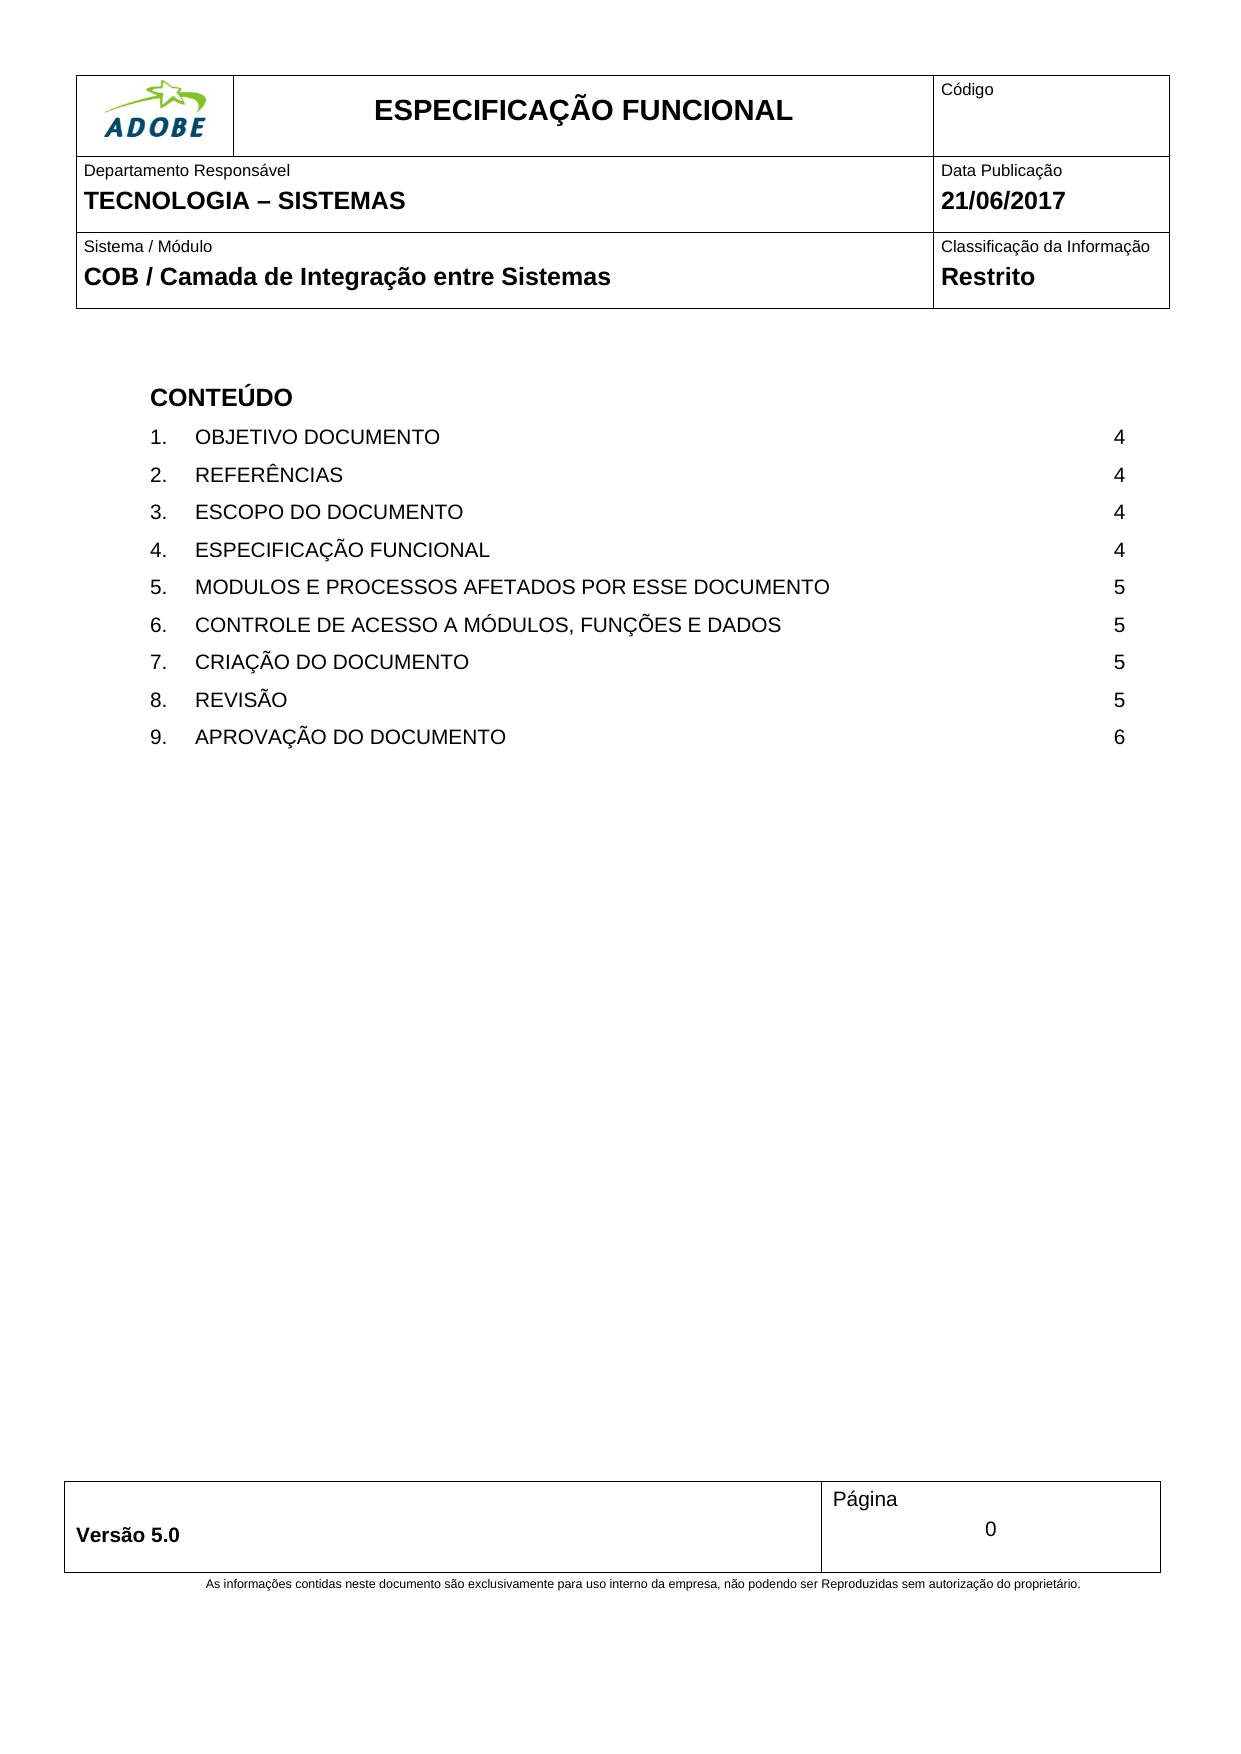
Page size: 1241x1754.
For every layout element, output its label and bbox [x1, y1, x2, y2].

picture [97, 80, 213, 148]
